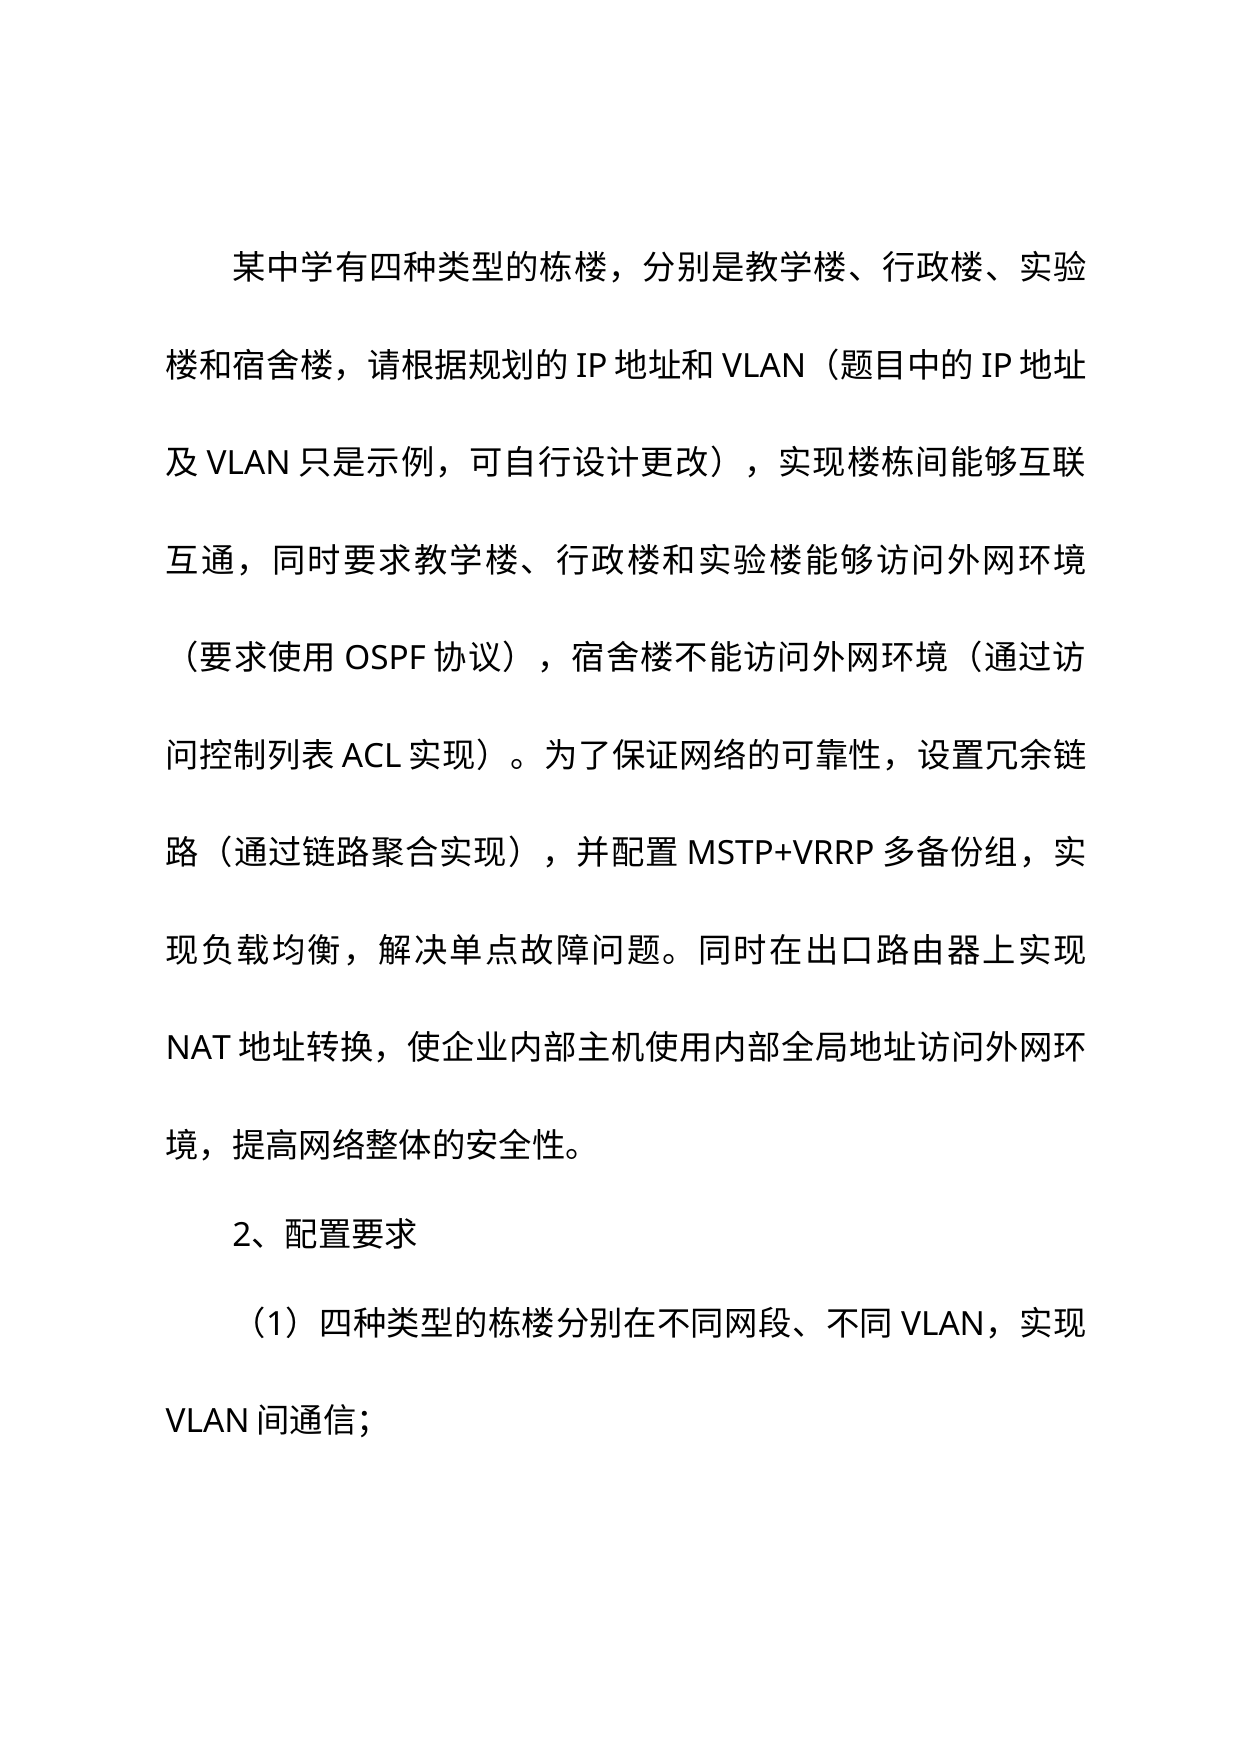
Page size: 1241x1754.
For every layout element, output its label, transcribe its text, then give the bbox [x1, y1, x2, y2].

text 某中学有四种类型的栋楼，分别是教学楼、行政楼、实验楼和宿舍楼，请根据规划的IP地址和VLAN（题目中的IP地址及VLAN只是示例，可自行设计更改），实现楼栋间能够互联互通，同时要求教学楼、行政楼和实验楼能够访问外网环境（要求使用OSPF协议），宿舍楼不能访问外网环境（通过访问控制列表ACL实现）。为了保证网络的可靠性，设置冗余链路（通过链路聚合实现），并配置MSTP+VRRP多备份组，实现负载均衡，解决单点故障问题。同时在出口路由器上实现NAT地址转换，使企业内部主机使用内部全局地址访问外网环境，提高网络整体的安全性。 [165, 233, 1087, 1175]
text 2、配置要求 [165, 1199, 1087, 1264]
text （1）四种类型的栋楼分别在不同网段、不同VLAN，实现VLAN间通信； [165, 1288, 1087, 1451]
